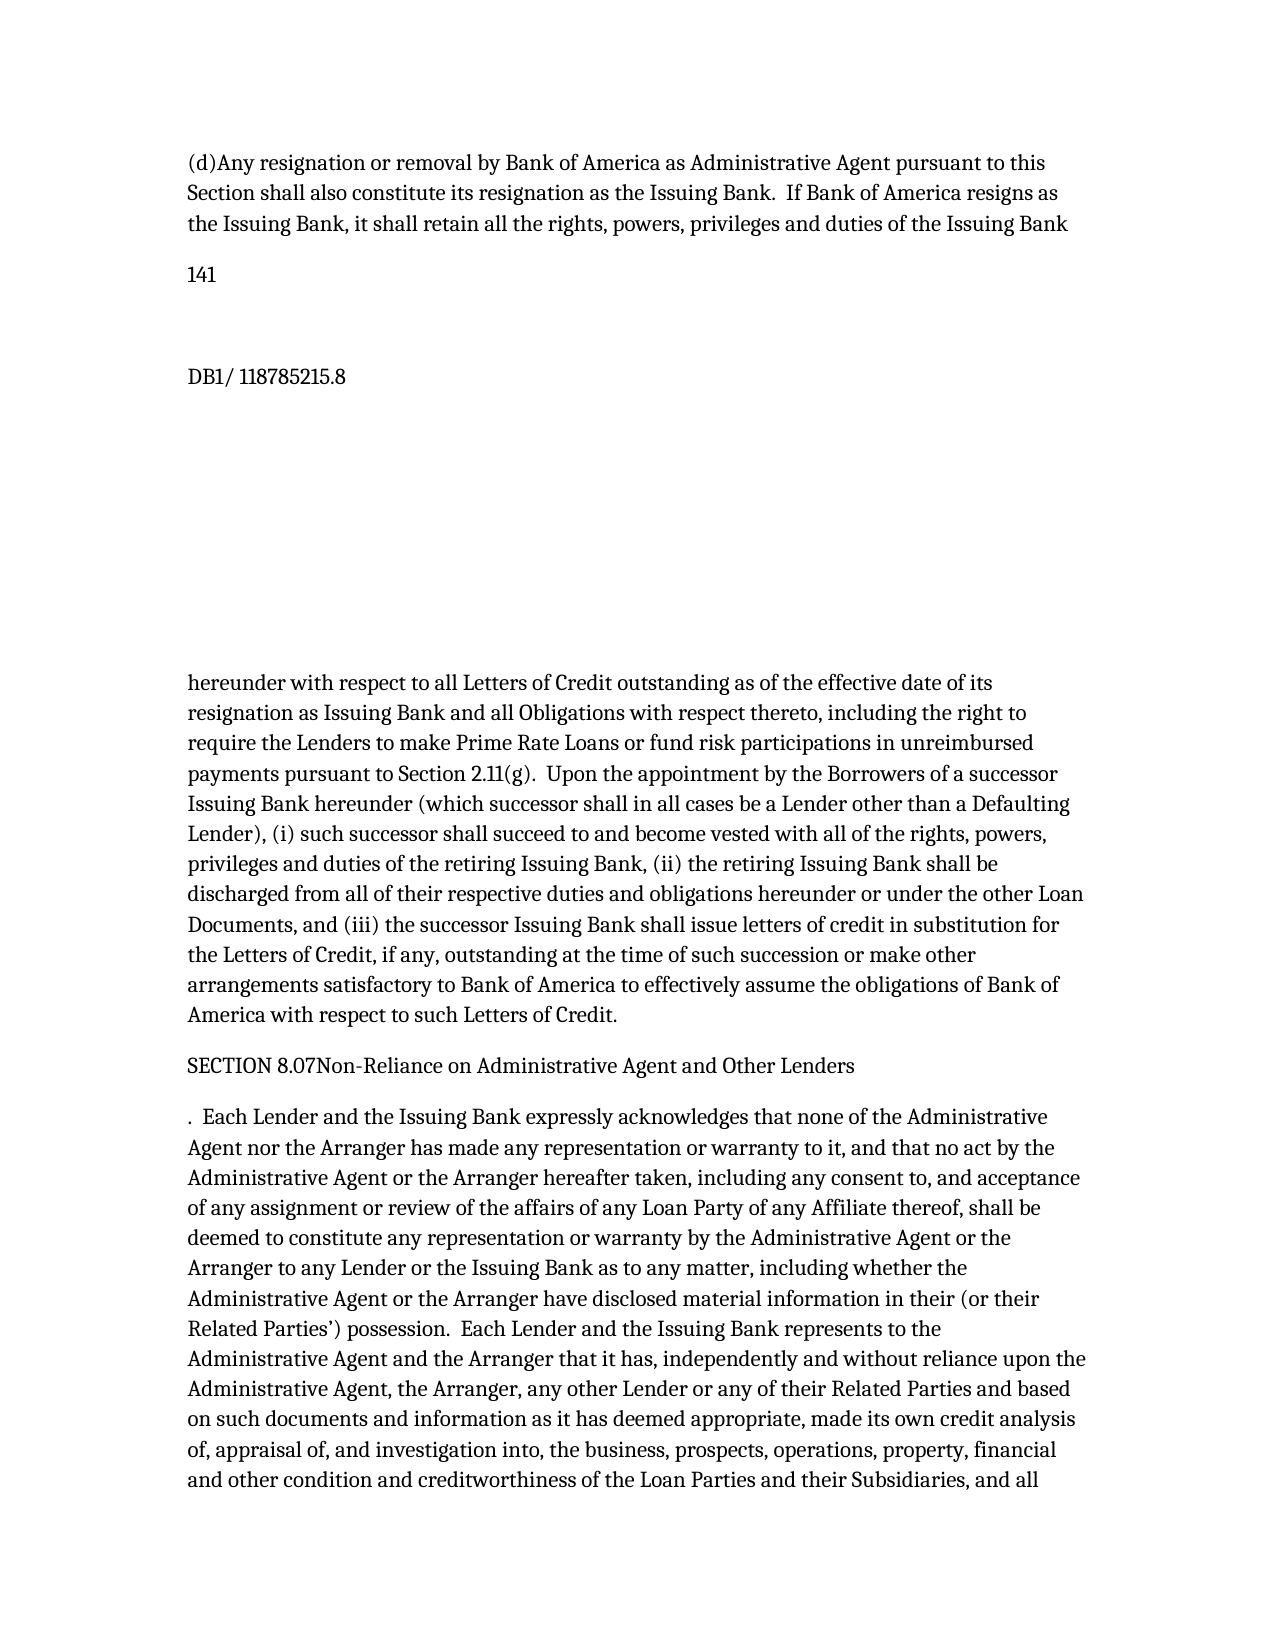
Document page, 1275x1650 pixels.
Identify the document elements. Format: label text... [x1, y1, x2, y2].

text (d)Any resignation or removal by Bank of America as Administrative Agent pursuant to this Section shall also constitute its resignation as the Issuing Bank. If Bank of America resigns as the Issuing Bank, it shall retain all the rights, powers, privileges and duties of the Issuing Bank [187, 150, 1087, 237]
text SECTION 8.07Non-Reliance on Administrative Agent and Other Lenders [187, 1053, 1087, 1079]
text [187, 1104, 1087, 1493]
text DB1/ 118785215.8 [187, 363, 1087, 390]
text 141 [187, 261, 1087, 288]
text hereunder with respect to all Letters of Credit outstanding as of the effective date of its resignation as Issuing Bank and all Obligations with respect thereto, including the right to require the Lenders to make Prime Rate Loans or fund risk participations in unreimbursed payments pursuant to Section 2.11(g). Upon the appointment by the Borrowers of a successor Issuing Bank hereunder (which successor shall in all cases be a Lender other than a Defaulting Lender), (i) such successor shall succeed to and become vested with all of the rights, powers, privileges and duties of the retiring Issuing Bank, (ii) the retiring Issuing Bank shall be discharged from all of their respective duties and obligations hereunder or under the other Loan Documents, and (iii) the successor Issuing Bank shall issue letters of credit in substitution for the Letters of Credit, if any, outstanding at the time of such succession or make other arrangements satisfactory to Bank of America to effectively assume the obligations of Bank of America with respect to such Letters of Credit. [187, 670, 1087, 1028]
